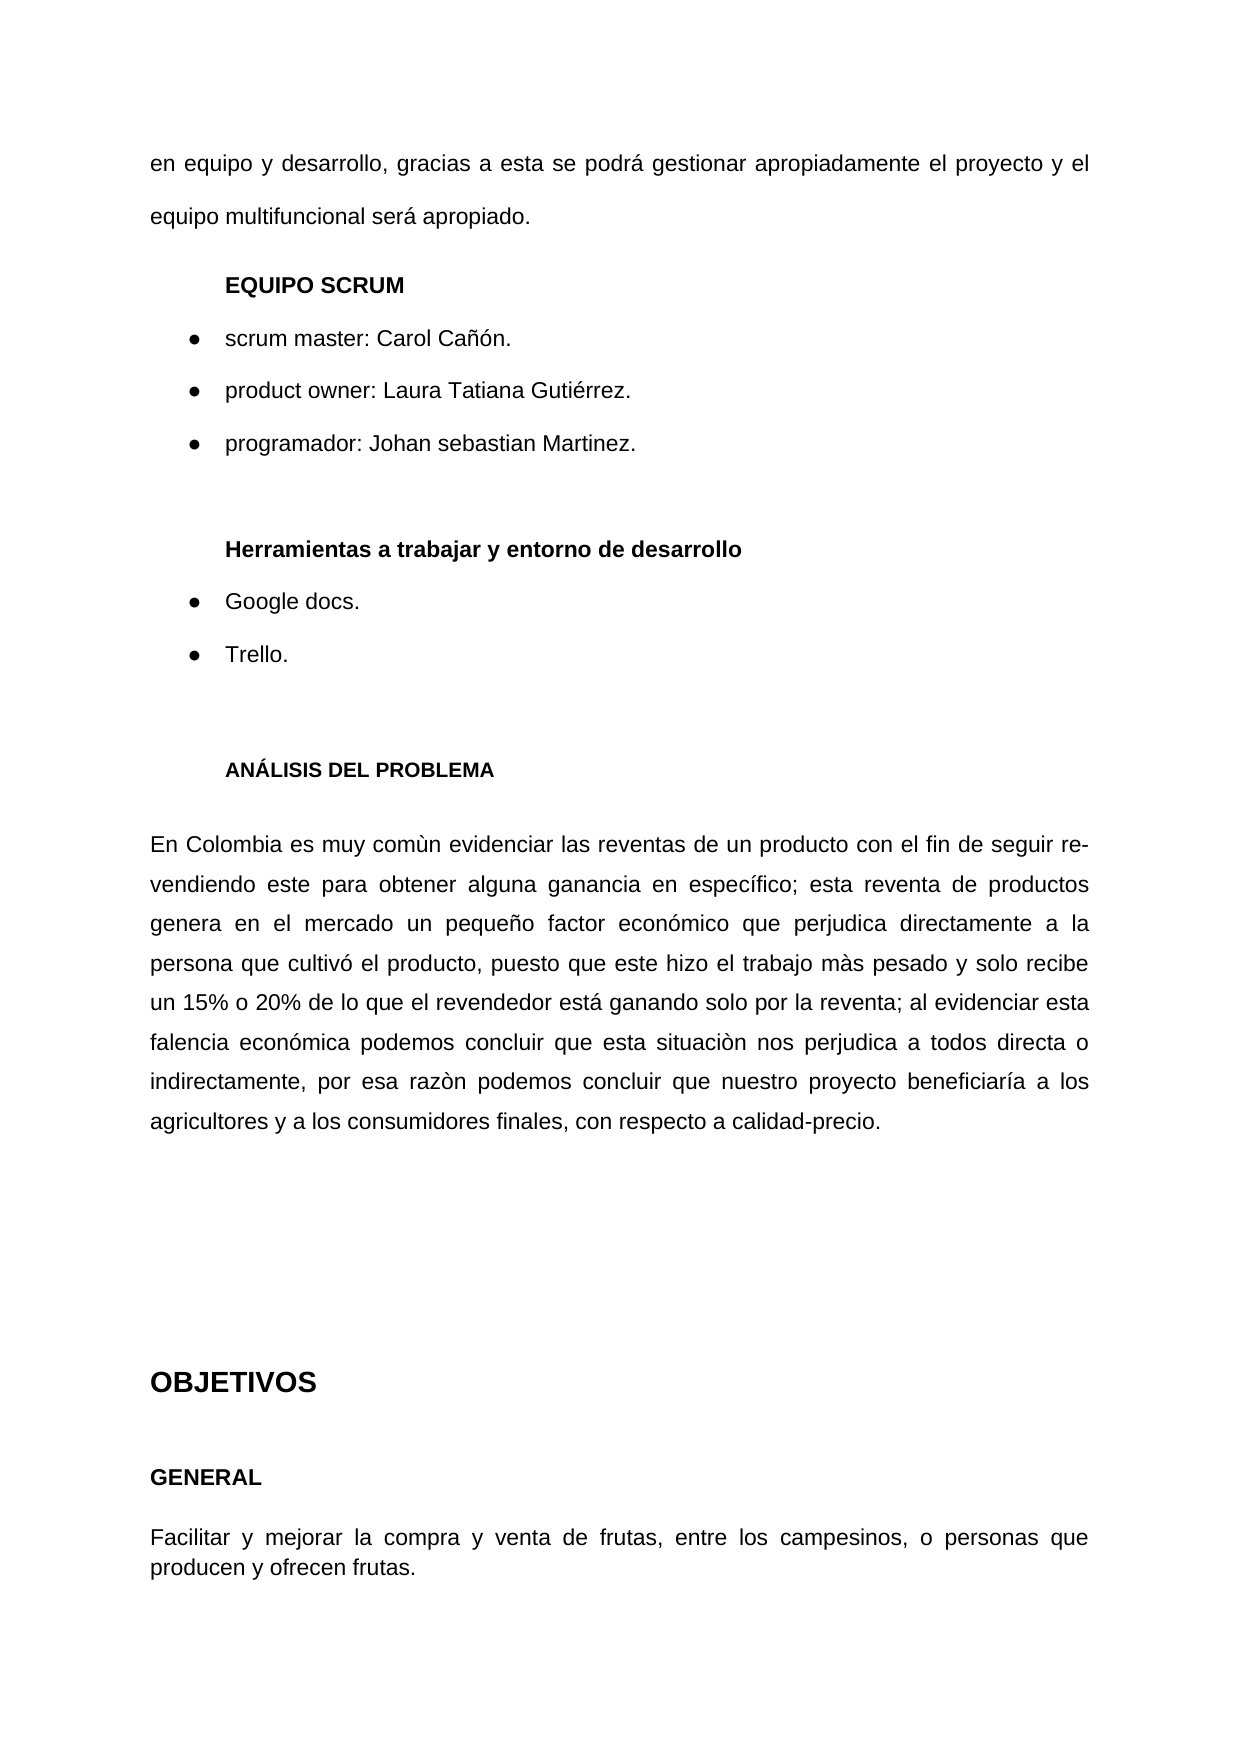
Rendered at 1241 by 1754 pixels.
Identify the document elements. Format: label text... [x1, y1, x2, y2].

text En Colombia es muy comùn evidenciar las reventas de un producto con el fin de seguir re-vendiendo este para obtener alguna ganancia en específico; esta reventa de productos genera en el mercado un pequeño factor económico que perjudica directamente a la persona que cultivó el producto, puesto que este hizo el trabajo màs pesado y solo recibe un 15% o 20% de lo que el revendedor está ganando solo por la reventa; al evidenciar esta falencia económica podemos concluir que esta situaciòn nos perjudica a todos directa o indirectamente, por esa razòn podemos concluir que nuestro proyecto beneficiaría a los agricultores y a los consumidores finales, con respecto a calidad-precio. [150, 831, 1090, 1134]
list scrum master: Carol Cañón. [187, 325, 1090, 351]
text EQUIPO SCRUM [225, 272, 1090, 298]
text ANÁLISIS DEL PROBLEMA [150, 758, 1090, 782]
list Google docs. [187, 588, 1090, 615]
list product owner: Laura Tatiana Gutiérrez. [187, 377, 1090, 404]
list Trello. [187, 641, 1090, 667]
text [150, 150, 1090, 229]
text Facilitar y mejorar la compra y venta de frutas, entre los campesinos, o personas que producen y ofrecen frutas. [150, 1524, 1090, 1581]
list programador: Johan sebastian Martinez. [187, 430, 1090, 457]
text Herramientas a trabajar y entorno de desarrollo [225, 536, 1090, 562]
text OBJETIVOS [150, 1365, 1090, 1398]
text GENERAL [150, 1464, 1090, 1490]
